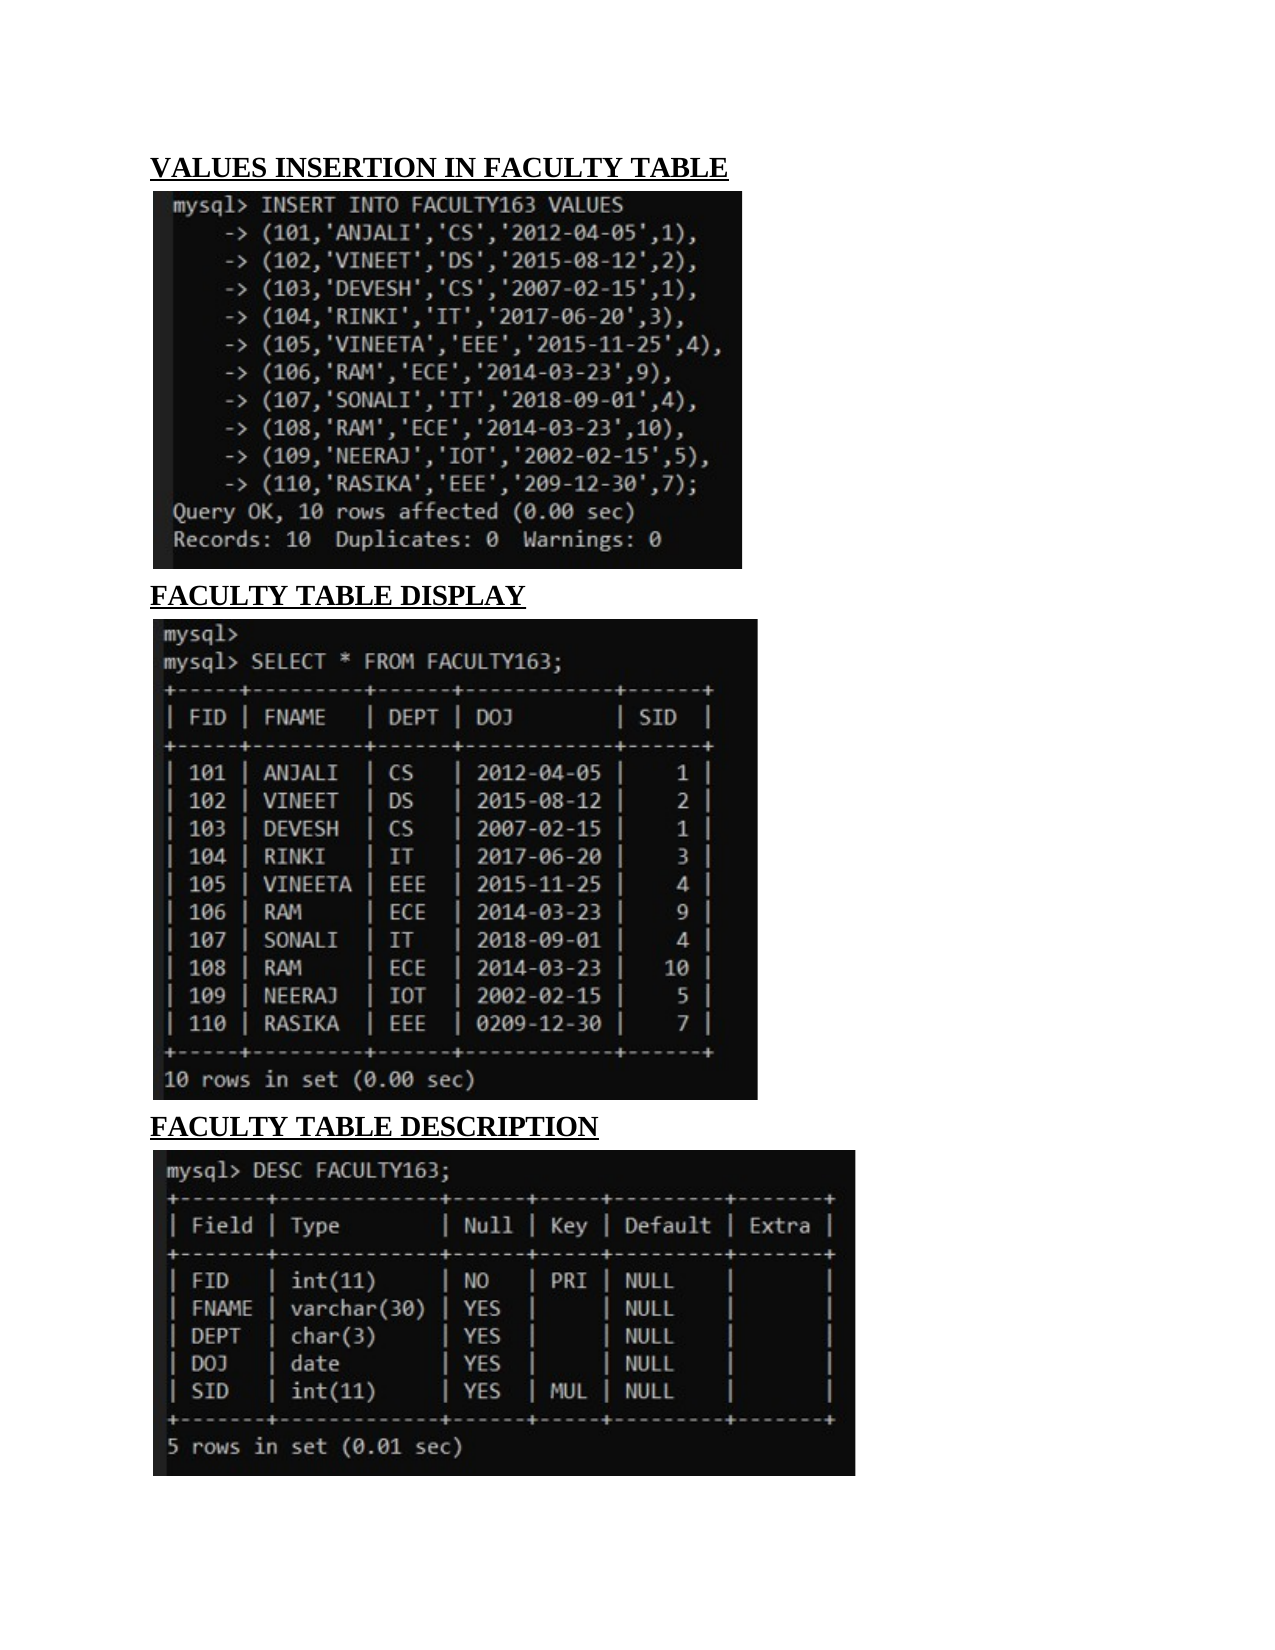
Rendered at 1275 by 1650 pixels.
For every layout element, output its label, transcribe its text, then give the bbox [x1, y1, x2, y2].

text FACULTY TABLE DISPLAY [150, 199, 1187, 611]
text VALUES INSERTION IN FACULTY TABLE [150, 150, 1187, 183]
picture [153, 1150, 856, 1476]
picture [153, 191, 743, 199]
text FACULTY TABLE DESCRIPTION [150, 627, 1187, 1143]
picture [153, 619, 758, 627]
